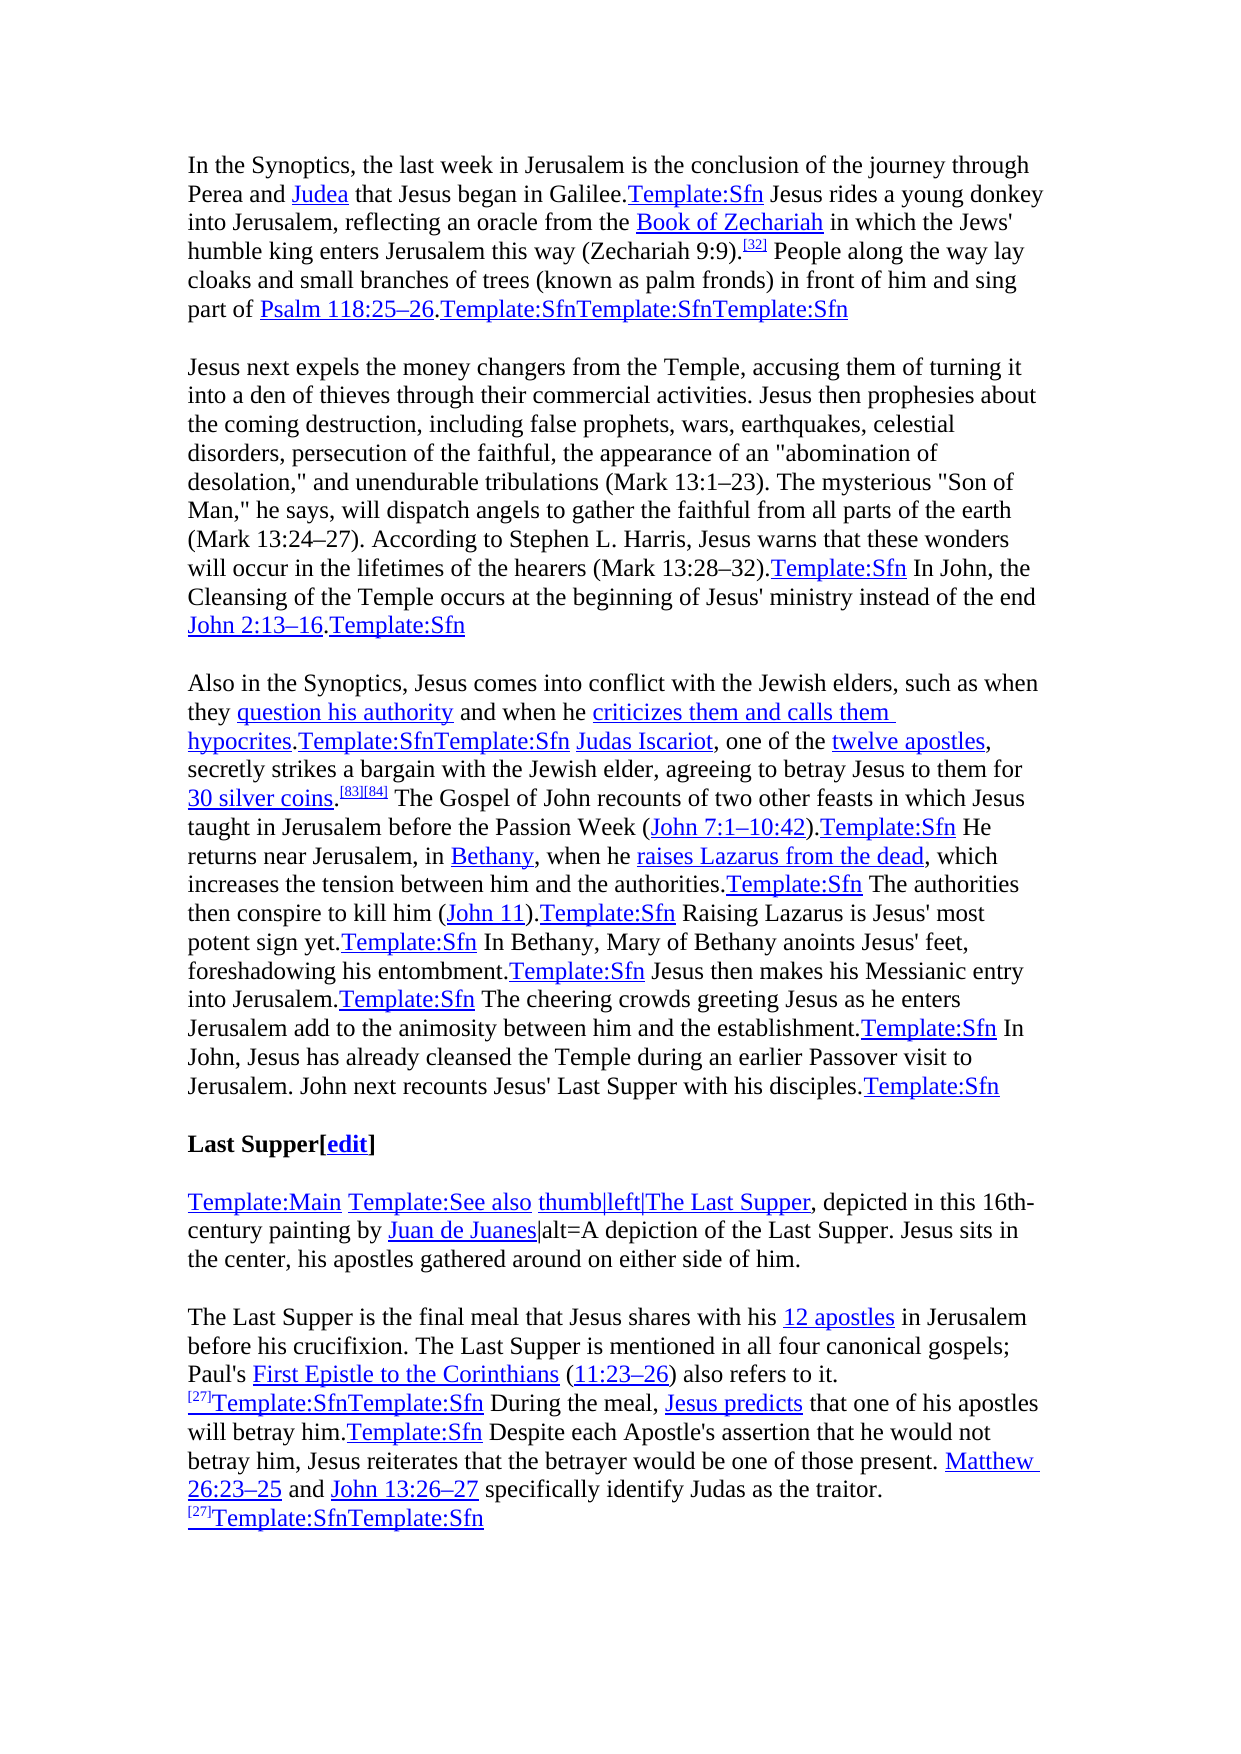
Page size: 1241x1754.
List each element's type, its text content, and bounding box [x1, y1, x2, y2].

text Also in the Synoptics, Jesus comes into conflict with the Jewish elders, such as when they question his authority and when he criticizes them and calls them hypocrites.Template:SfnTemplate:Sfn Judas Iscariot, one of the twelve apostles, secretly strikes a bargain with the Jewish elder, agreeing to betray Jesus to them for 30 silver coins.[83][84] The Gospel of John recounts of two other feasts in which Jesus taught in Jerusalem before the Passion Week (John 7:1–10:42).Template:Sfn He returns near Jerusalem, in Bethany, when he raises Lazarus from the dead, which increases the tension between him and the authorities.Template:Sfn The authorities then conspire to kill him (John 11).Template:Sfn Raising Lazarus is Jesus' most potent sign yet.Template:Sfn In Bethany, Mary of Bethany anoints Jesus' feet, foreshadowing his entombment.Template:Sfn Jesus then makes his Messianic entry into Jerusalem.Template:Sfn The cheering crowds greeting Jesus as he enters Jerusalem add to the animosity between him and the establishment.Template:Sfn In John, Jesus has already cleansed the Temple during an earlier Passover visit to Jerusalem. John next recounts Jesus' Last Supper with his disciples.Template:Sfn [187, 668, 1053, 1099]
text In the Synoptics, the last week in Jerusalem is the conclusion of the journey through Perea and Judea that Jesus began in Galilee.Template:Sfn Jesus rides a young donkey into Jerusalem, reflecting an oracle from the Book of Zechariah in which the Jews' humble king enters Jerusalem this way (Zechariah 9:9).[32] People along the way lay cloaks and small branches of trees (known as palm fronds) in front of him and sing part of Psalm 118:25–26.Template:SfnTemplate:SfnTemplate:Sfn [187, 150, 1053, 322]
text Jesus next expels the money changers from the Temple, accusing them of turning it into a den of thieves through their commercial activities. Jesus then prophesies about the coming destruction, including false prophets, wars, earthquakes, celestial disorders, persecution of the faithful, the appearance of an "abomination of desolation," and unendurable tribulations (Mark 13:1–23). The mysterious "Son of Man," he says, will dispatch angels to gather the faithful from all parts of the earth (Mark 13:24–27). According to Stephen L. Harris, Jesus warns that these wonders will occur in the lifetimes of the hearers (Mark 13:28–32).Template:Sfn In John, the Cleansing of the Temple occurs at the beginning of Jesus' ministry instead of the end John 2:13–16.Template:Sfn [187, 352, 1053, 639]
text The Last Supper is the final meal that Jesus shares with his 12 apostles in Jerusalem before his crucifixion. The Last Supper is mentioned in all four canonical gospels; Paul's First Epistle to the Corinthians (11:23–26) also refers to it.[27]Template:SfnTemplate:Sfn During the meal, Jesus predicts that one of his apostles will betray him.Template:Sfn Despite each Apostle's assertion that he would not betray him, Jesus reiterates that the betrayer would be one of those present. Matthew 26:23–25 and John 13:26–27 specifically identify Judas as the traitor.[27]Template:SfnTemplate:Sfn [187, 1302, 1053, 1532]
subtitle Last Supper[edit] [187, 1129, 1053, 1157]
text Template:Main Template:See also thumb|left|The Last Supper, depicted in this 16th-century painting by Juan de Juanes|alt=A depiction of the Last Supper. Jesus sits in the center, his apostles gathered around on either side of him. [187, 1187, 1053, 1273]
